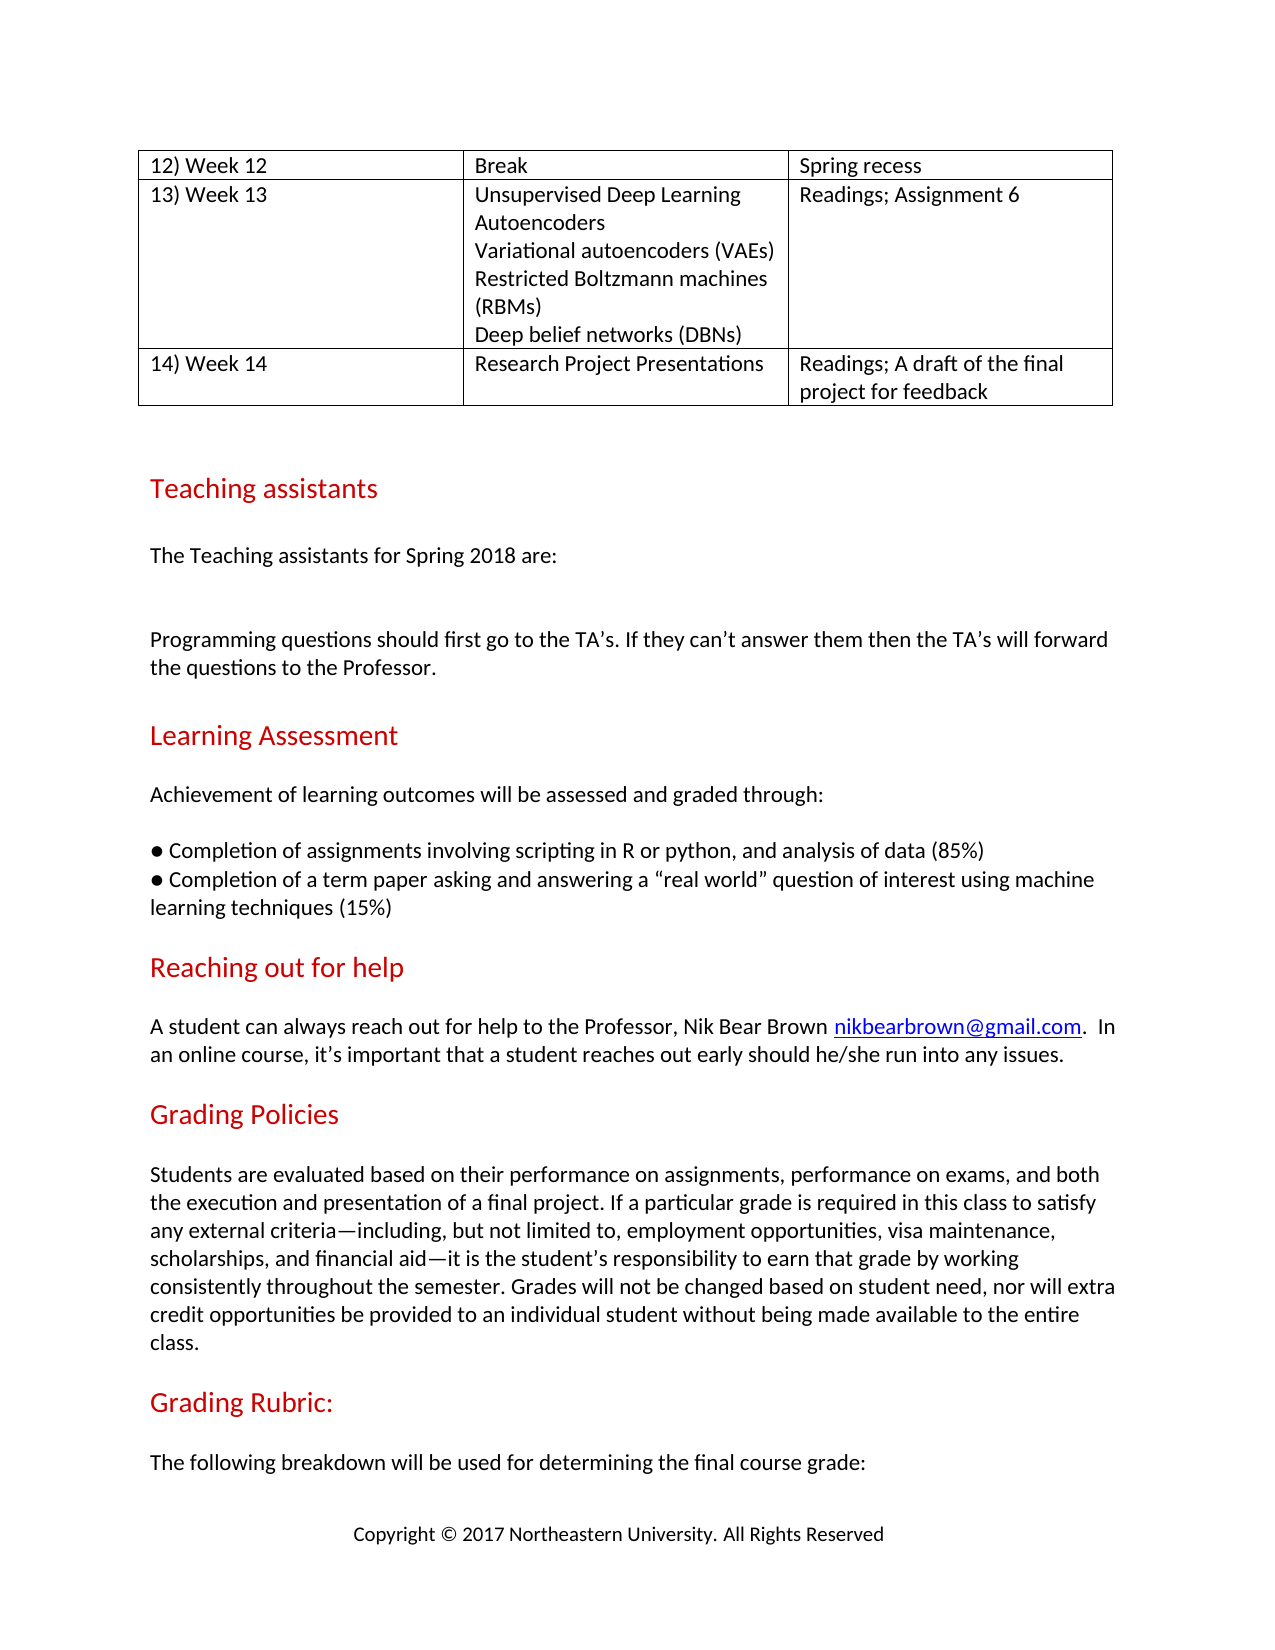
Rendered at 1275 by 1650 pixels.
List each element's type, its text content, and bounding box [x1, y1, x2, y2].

table_cell Research Project Presentations [464, 349, 788, 405]
text ● Completion of a term paper asking and answering a “real world” question of interest using machine learning techniques (15%) [150, 865, 1125, 921]
text Grading Rubric: [150, 1384, 1125, 1420]
text ● Completion of assignments involving scripting in R or python, and analysis of data (85%) [150, 837, 1125, 865]
text A student can always reach out for help to the Professor, Nik Bear Brown nikbearbrown@gmail.com. In an online course, it’s important that a student reaches out early should he/she run into any issues. [150, 1012, 1125, 1068]
table_cell 14) Week 14 [139, 349, 463, 405]
table_cell Unsupervised Deep Learning Autoencoders Variational autoencoders (VAEs) Restricted Boltzmann machines (RBMs) Deep belief networks (DBNs) [464, 180, 788, 348]
table_cell Spring recess [789, 151, 1112, 179]
text Programming questions should first go to the TA’s. If they can’t answer them then the TA’s will forward the questions to the Professor. [150, 625, 1125, 681]
table_cell 13) Week 13 [139, 180, 463, 348]
text Learning Assessment [150, 717, 1125, 753]
table_cell 12) Week 12 [139, 151, 463, 179]
text Students are evaluated based on their performance on assignments, performance on exams, and both the execution and presentation of a final project. If a particular grade is required in this class to satisfy any external criteria—including, but not limited to, employment opportunities, visa maintenance, scholarships, and financial aid—it is the student’s responsibility to earn that grade by working consistently throughout the semester. Grades will not be changed based on student need, nor will extra credit opportunities be provided to an individual student without being made available to the entire class. [150, 1160, 1125, 1356]
text Reaching out for help [150, 949, 1125, 984]
text Grading Policies [150, 1096, 1125, 1132]
table_cell Readings; Assignment 6 [789, 180, 1112, 348]
table_cell Readings; A draft of the final project for feedback [789, 349, 1112, 405]
text Achievement of learning outcomes will be assessed and graded through: [150, 781, 1125, 809]
text The Teaching assistants for Spring 2018 are: [150, 541, 1125, 569]
text Teaching assistants [150, 470, 1125, 506]
text The following breakdown will be used for determining the final course grade: [150, 1448, 1125, 1476]
table_cell Break [464, 151, 788, 179]
